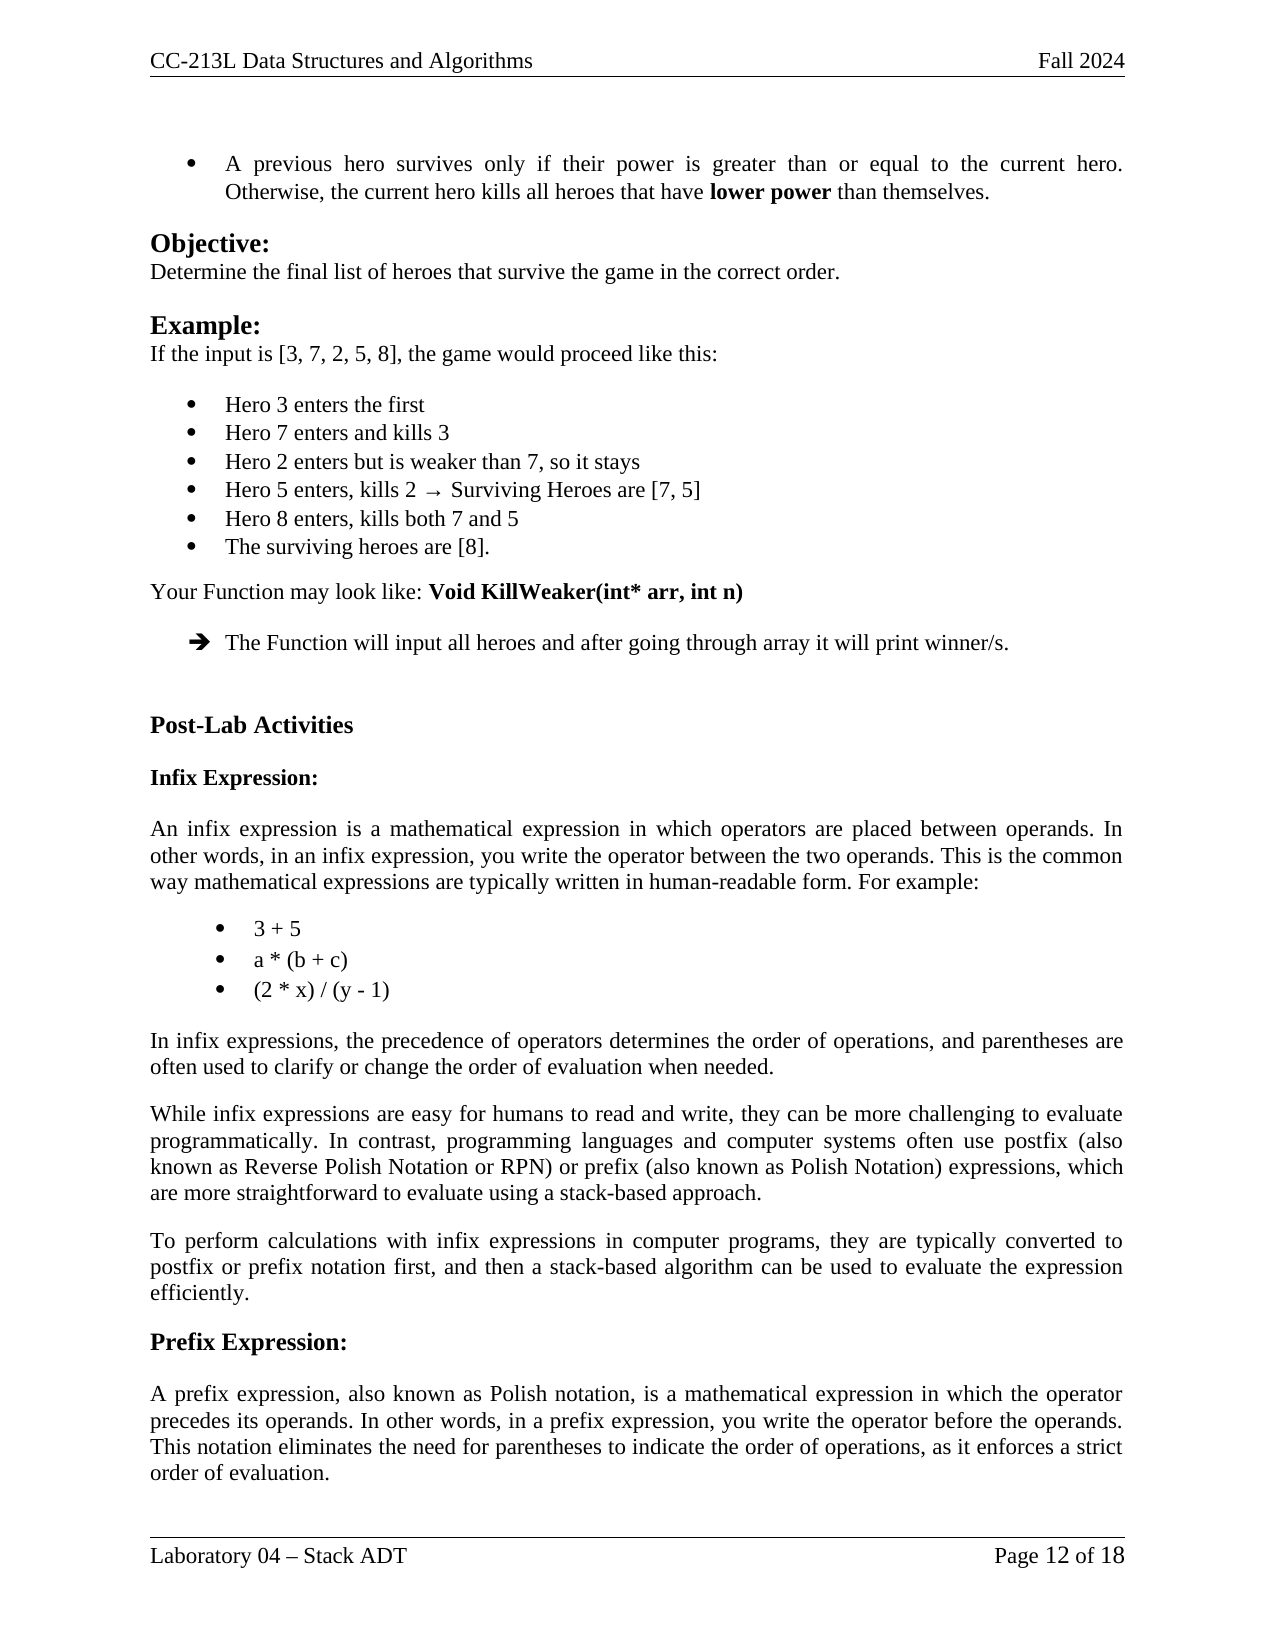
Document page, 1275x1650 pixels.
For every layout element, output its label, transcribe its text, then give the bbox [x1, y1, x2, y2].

text Your Function may look like: Void KillWeaker(int* arr, int n) [150, 578, 1125, 605]
text Infix Expression: [150, 764, 1125, 791]
text Determine the final list of heroes that survive the game in the correct order. [150, 258, 1125, 284]
list Hero 2 enters but is weaker than 7, so it stays [187, 448, 1125, 474]
list a * (b + c) [216, 946, 1125, 972]
list 3 + 5 [216, 915, 1125, 942]
text Objective: [150, 227, 1125, 258]
list Hero 8 enters, kills both 7 and 5 [187, 505, 1125, 531]
list Hero 7 enters and kills 3 [187, 419, 1125, 446]
list Hero 3 enters the first [187, 391, 1125, 417]
text Prefix Expression: [150, 1327, 1125, 1355]
list (2 * x) / (y - 1) [216, 976, 1125, 1002]
text If the input is [3, 7, 2, 5, 8], the game would proceed like this: [150, 340, 1125, 366]
text To perform calculations with infix expressions in computer programs, they are typically converted to postfix or prefix notation first, and then a stack-based algorithm can be used to evaluate the expression efficiently. [150, 1227, 1125, 1306]
text Post-Lab Activities [150, 711, 1125, 739]
text A prefix expression, also known as Polish notation, is a mathematical expression in which the operator precedes its operands. In other words, in a prefix expression, you write the operator before the operands. This notation eliminates the need for parentheses to indicate the order of operations, as it enforces a strict order of evaluation. [150, 1380, 1125, 1486]
list A previous hero survives only if their power is greater than or equal to the current hero. Otherwise, the current hero kills all heroes that have lower power than themselves. [187, 150, 1125, 205]
text Example: [150, 309, 1125, 340]
text While infix expressions are easy for humans to read and write, they can be more challenging to evaluate programmatically. In contrast, programming languages and computer systems often use postfix (also known as Reverse Polish Notation or RPN) or prefix (also known as Polish Notation) expressions, which are more straightforward to evaluate using a stack-based approach. [150, 1100, 1125, 1206]
list The surviving heroes are [8]. [187, 533, 1125, 559]
list Hero 5 enters, kills 2 → Surviving Heroes are [7, 5] [187, 476, 1125, 503]
text In infix expressions, the precedence of operators determines the order of operations, and parentheses are often used to clarify or change the order of evaluation when needed. [150, 1027, 1125, 1079]
text An infix expression is a mathematical expression in which operators are placed between operands. In other words, in an infix expression, you write the operator between the two operands. This is the common way mathematical expressions are typically written in human-readable form. For example: [150, 816, 1125, 894]
list The Function will input all heroes and after going through array it will print winner/s. [187, 629, 1125, 656]
